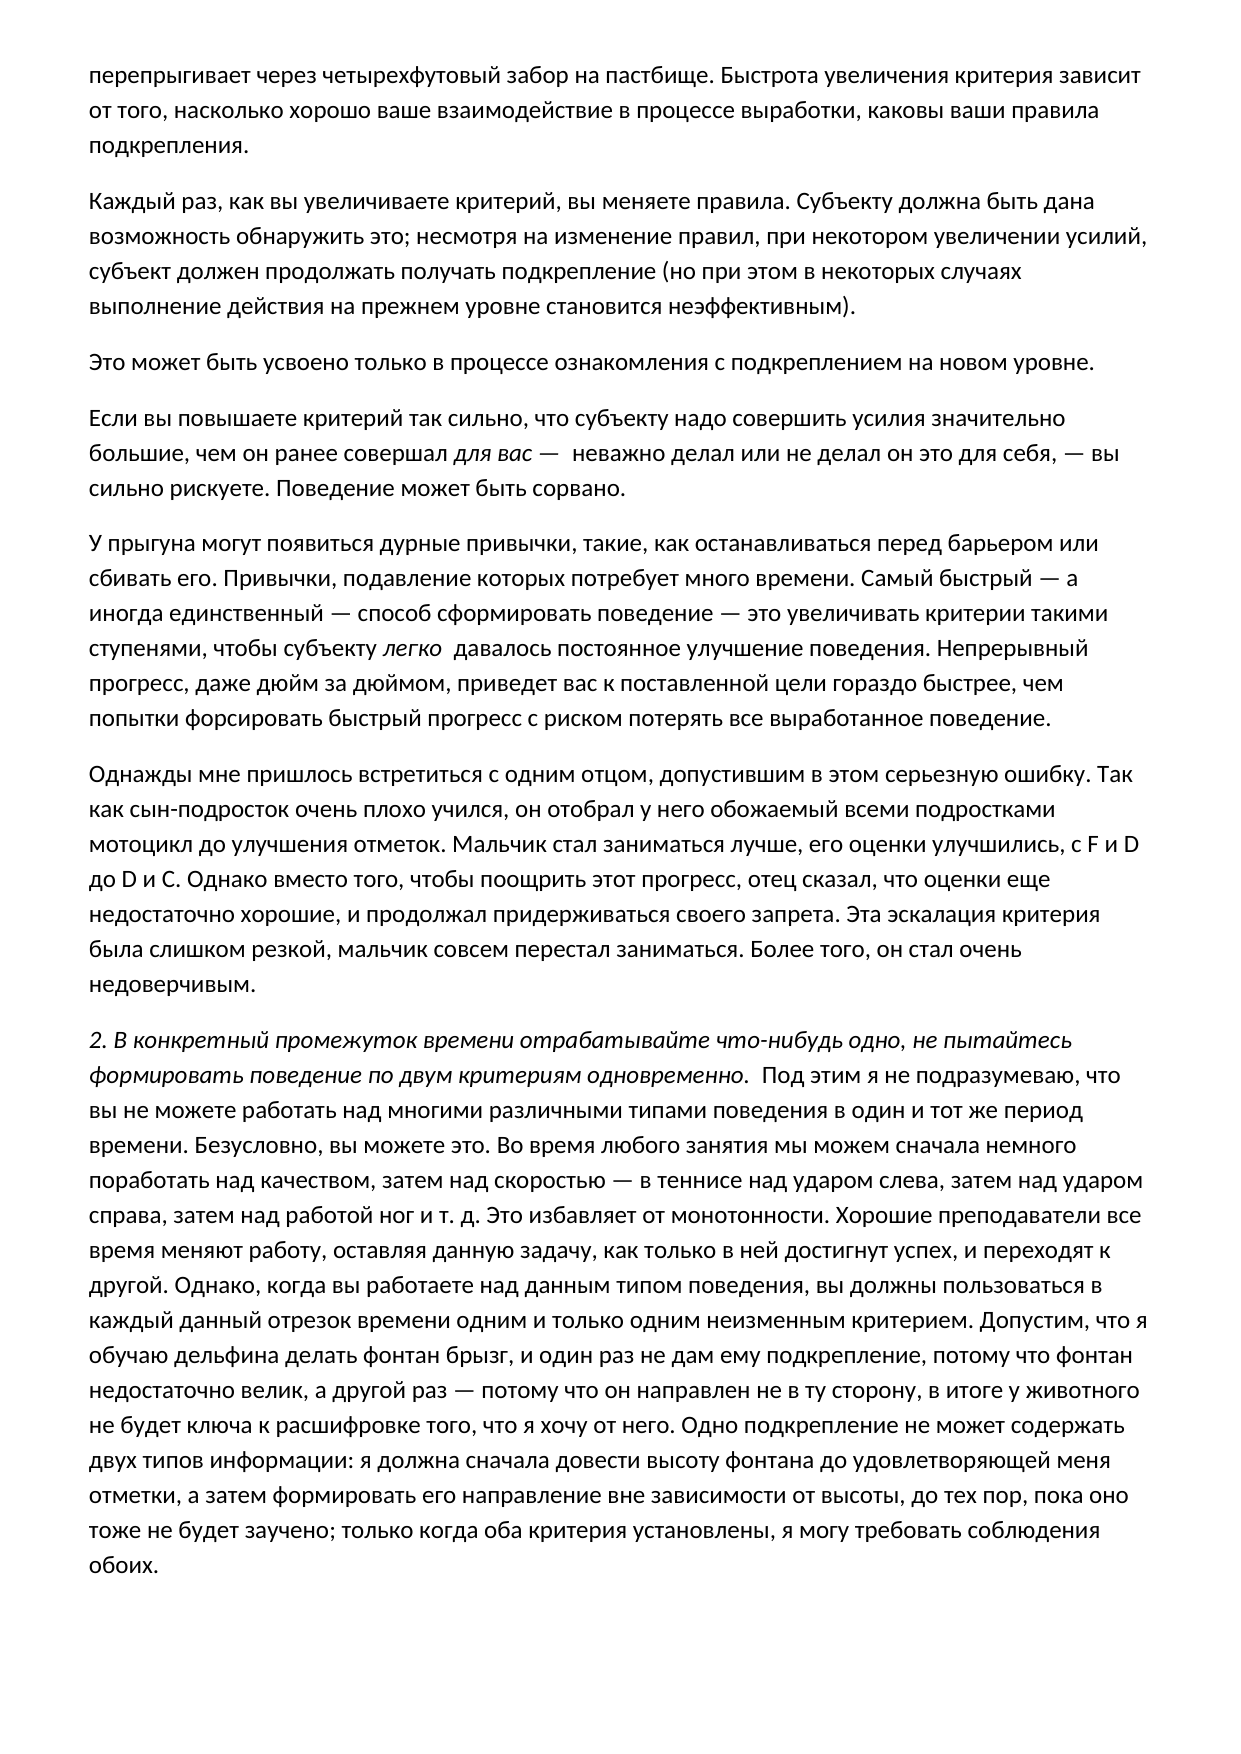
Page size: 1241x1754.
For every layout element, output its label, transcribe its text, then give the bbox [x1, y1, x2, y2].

text Это может быть усвоено только в процессе ознакомления с подкреплением на новом уровне. [89, 346, 1152, 376]
text Каждый раз, как вы увеличиваете критерий, вы меняете правила. Субъекту должна быть дана возможность обнаружить это; несмотря на изменение правил, при некотором увеличении усилий, субъект должен продолжать получать подкрепление (но при этом в некоторых случаях выполнение действия на прежнем уровне становится неэффективным). [89, 185, 1152, 321]
text У прыгуна могут появиться дурные привычки, такие, как останавливаться перед барьером или сбивать его. Привычки, подавление которых потребует много времени. Самый быстрый — а иногда единственный — способ сформировать поведение — это увеличивать критерии такими ступенями, чтобы субъекту легко давалось постоянное улучшение поведения. Непрерывный прогресс, даже дюйм за дюймом, приведет вас к поставленной цели гораздо быстрее, чем попытки форсировать быстрый прогресс с риском потерять все выработанное поведение. [89, 527, 1152, 733]
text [89, 59, 1152, 160]
text 2. В конкретный промежуток времени отрабатывайте что-нибудь одно, не пытайтесь формировать поведение по двум критериям одновременно. Под этим я не подразумеваю, что вы не можете работать над многими различными типами поведения в один и тот же период времени. Безусловно, вы можете это. Во время любого занятия мы можем сначала немного поработать над качеством, затем над скоростью — в теннисе над ударом слева, затем над ударом справа, затем над работой ног и т. д. Это избавляет от монотонности. Хорошие преподаватели все время меняют работу, оставляя данную задачу, как только в ней достигнут успех, и переходят к другой. Однако, когда вы работаете над данным типом поведения, вы должны пользоваться в каждый данный отрезок времени одним и только одним неизменным критерием. Допустим, что я обучаю дельфина делать фонтан брызг, и один раз не дам ему подкрепление, потому что фонтан недостаточно велик, а другой раз — потому что он направлен не в ту сторону, в итоге у животного не будет ключа к расшифровке того, что я хочу от него. Одно подкрепление не может содержать двух типов информации: я должна сначала довести высоту фонтана до удовлетворяющей меня отметки, а затем формировать его направление вне зависимости от высоты, до тех пор, пока оно тоже не будет заучено; только когда оба критерия установлены, я могу требовать соблюдения обоих. [89, 1024, 1152, 1580]
text Однажды мне пришлось встретиться с одним отцом, допустившим в этом серьезную ошибку. Так как сын-подросток очень плохо учился, он отобрал у него обожаемый всеми подростками мотоцикл до улучшения отметок. Мальчик стал заниматься лучше, его оценки улучшились, с F и D до D и С. Однако вместо того, чтобы поощрить этот прогресс, отец сказал, что оценки еще недостаточно хорошие, и продолжал придерживаться своего запрета. Эта эскалация критерия была слишком резкой, мальчик совсем перестал заниматься. Более того, он стал очень недоверчивым. [89, 758, 1152, 999]
text Если вы повышаете критерий так сильно, что субъекту надо совершить усилия значительно большие, чем он ранее совершал для вас — неважно делал или не делал он это для себя, — вы сильно рискуете. Поведение может быть сорвано. [89, 402, 1152, 502]
